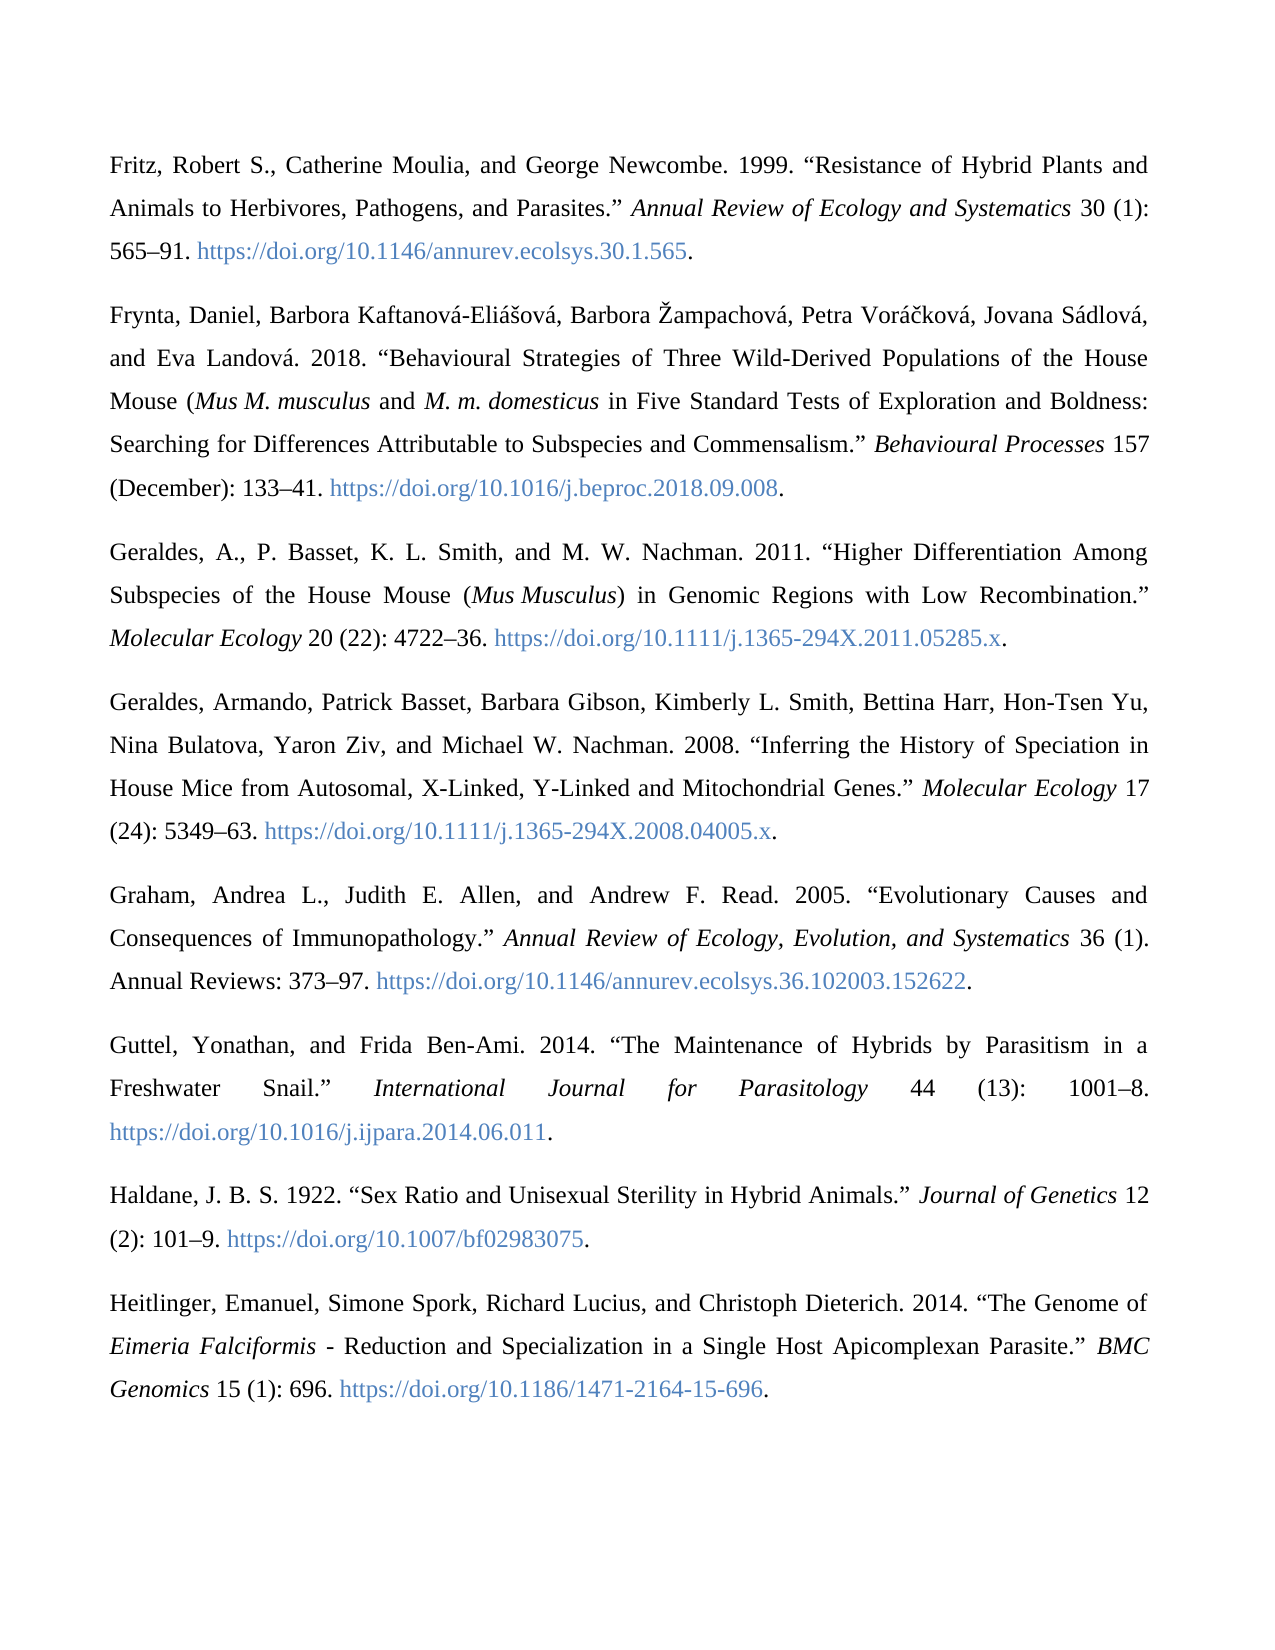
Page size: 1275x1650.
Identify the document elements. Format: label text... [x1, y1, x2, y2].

text Geraldes, A., P. Basset, K. L. Smith, and M. W. Nachman. 2011. “Higher Differentiation Among Subspecies of the House Mouse (Mus Musculus) in Genomic Regions with Low Recombination.” Molecular Ecology 20 (22): 4722–36. https://doi.org/10.1111/j.1365-294X.2011.05285.x. [109, 537, 1149, 652]
text Fritz, Robert S., Catherine Moulia, and George Newcombe. 1999. “Resistance of Hybrid Plants and Animals to Herbivores, Pathogens, and Parasites.” Annual Review of Ecology and Systematics 30 (1): 565–91. https://doi.org/10.1146/annurev.ecolsys.30.1.565. [109, 150, 1149, 265]
text Guttel, Yonathan, and Frida Ben-Ami. 2014. “The Maintenance of Hybrids by Parasitism in a Freshwater Snail.” International Journal for Parasitology 44 (13): 1001–8. https://doi.org/10.1016/j.ijpara.2014.06.011. [109, 1030, 1149, 1145]
text Heitlinger, Emanuel, Simone Spork, Richard Lucius, and Christoph Dieterich. 2014. “The Genome of Eimeria Falciformis - Reduction and Specialization in a Single Host Apicomplexan Parasite.” BMC Genomics 15 (1): 696. https://doi.org/10.1186/1471-2164-15-696. [109, 1288, 1149, 1403]
text Graham, Andrea L., Judith E. Allen, and Andrew F. Read. 2005. “Evolutionary Causes and Consequences of Immunopathology.” Annual Review of Ecology, Evolution, and Systematics 36 (1). Annual Reviews: 373–97. https://doi.org/10.1146/annurev.ecolsys.36.102003.152622. [109, 880, 1149, 995]
text Frynta, Daniel, Barbora Kaftanová-Eliášová, Barbora Žampachová, Petra Voráčková, Jovana Sádlová, and Eva Landová. 2018. “Behavioural Strategies of Three Wild-Derived Populations of the House Mouse (Mus M. musculus and M. m. domesticus in Five Standard Tests of Exploration and Boldness: Searching for Differences Attributable to Subspecies and Commensalism.” Behavioural Processes 157 (December): 133–41. https://doi.org/10.1016/j.beproc.2018.09.008. [109, 300, 1149, 501]
text Haldane, J. B. S. 1922. “Sex Ratio and Unisexual Sterility in Hybrid Animals.” Journal of Genetics 12 (2): 101–9. https://doi.org/10.1007/bf02983075. [109, 1181, 1149, 1252]
text Geraldes, Armando, Patrick Basset, Barbara Gibson, Kimberly L. Smith, Bettina Harr, Hon-Tsen Yu, Nina Bulatova, Yaron Ziv, and Michael W. Nachman. 2008. “Inferring the History of Speciation in House Mice from Autosomal, X-Linked, Y-Linked and Mitochondrial Genes.” Molecular Ecology 17 (24): 5349–63. https://doi.org/10.1111/j.1365-294X.2008.04005.x. [109, 687, 1149, 845]
